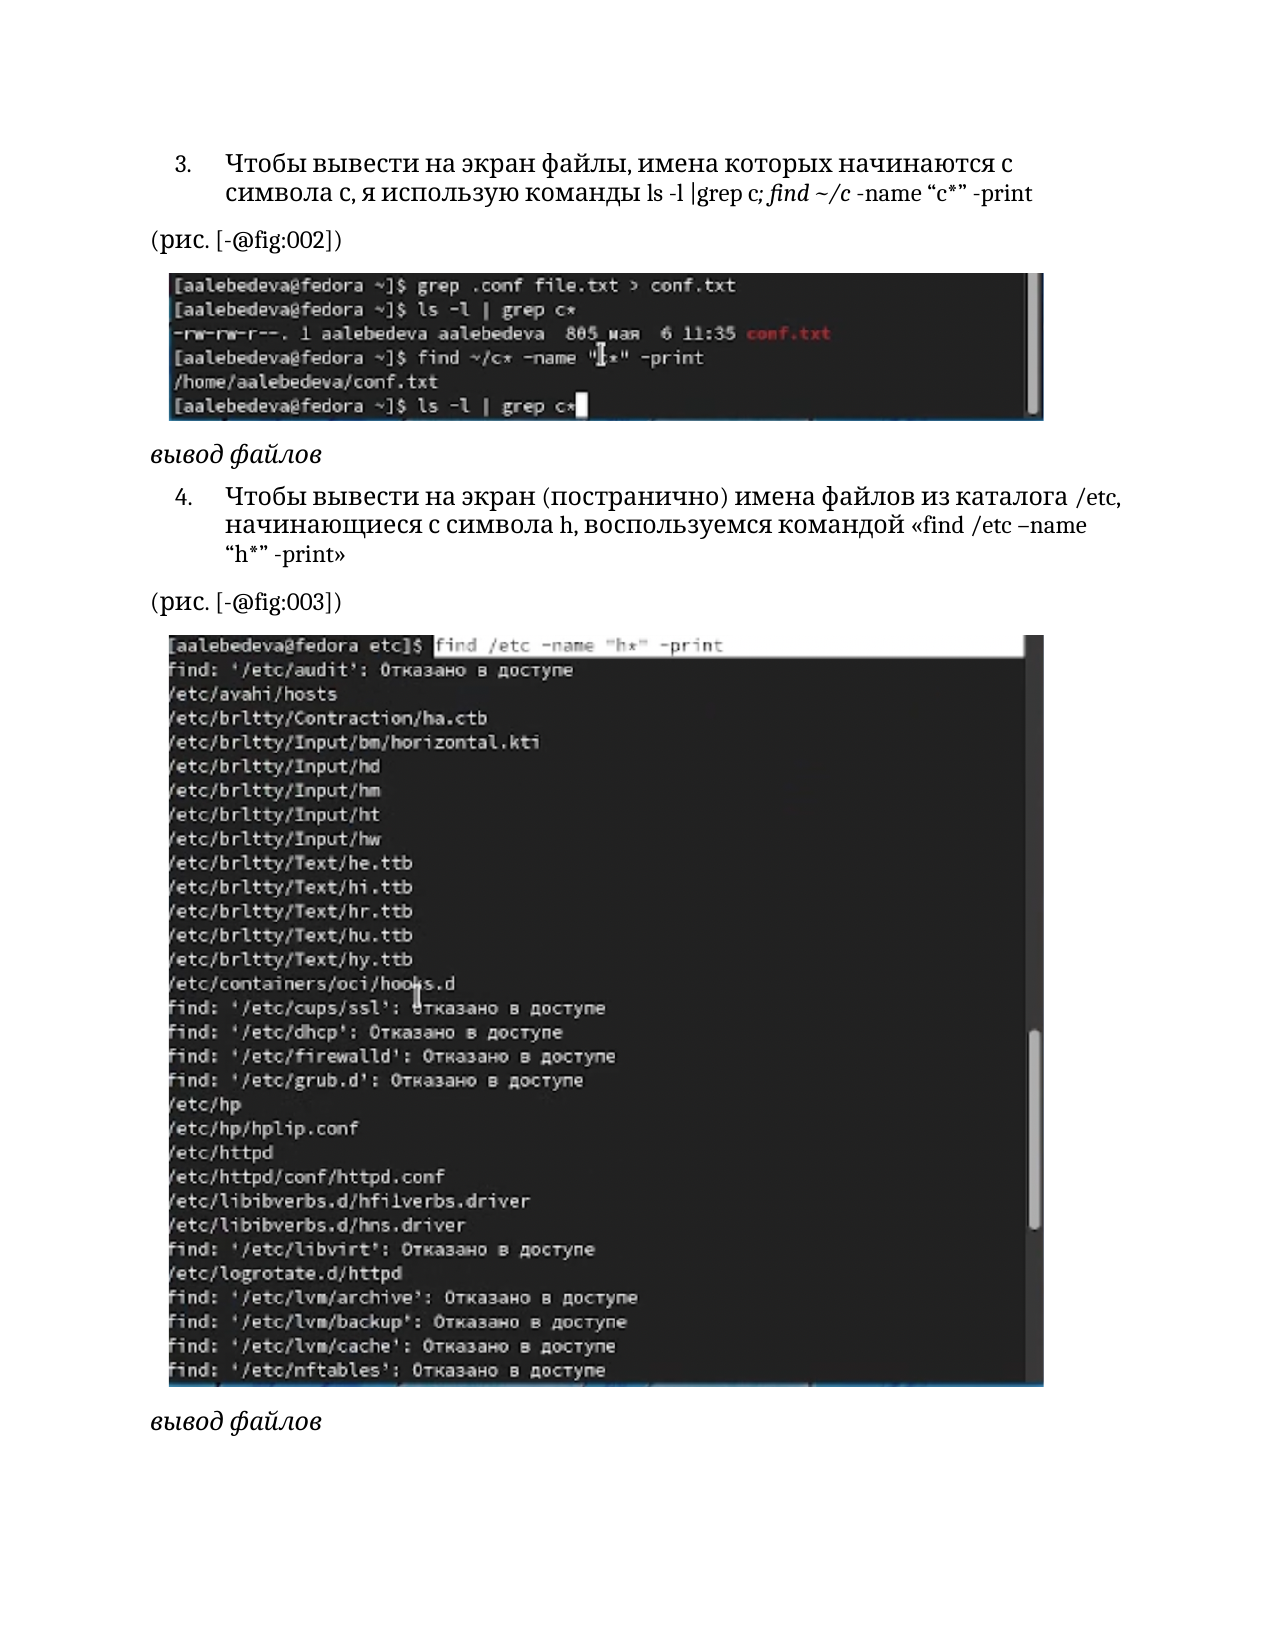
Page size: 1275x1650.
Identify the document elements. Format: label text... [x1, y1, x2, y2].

picture [168, 273, 1044, 421]
list Чтобы вывести на экран (постранично) имена файлов из каталога /etc, начинающиеся с символа h, воспользуемся командой «find /etc –name “h*” -print» [175, 482, 1125, 569]
picture [168, 635, 1044, 1387]
text (рис. [-@fig:003]) [150, 587, 1125, 616]
text (рис. [-@fig:002]) [150, 226, 1125, 255]
text вывод файлов [150, 441, 1125, 470]
text вывод файлов [150, 1408, 1125, 1436]
list Чтобы вывести на экран файлы, имена которых начинаются с символа с, я использую команды ls -l |grep c; find ~/c -name “c*” -print [175, 150, 1125, 207]
